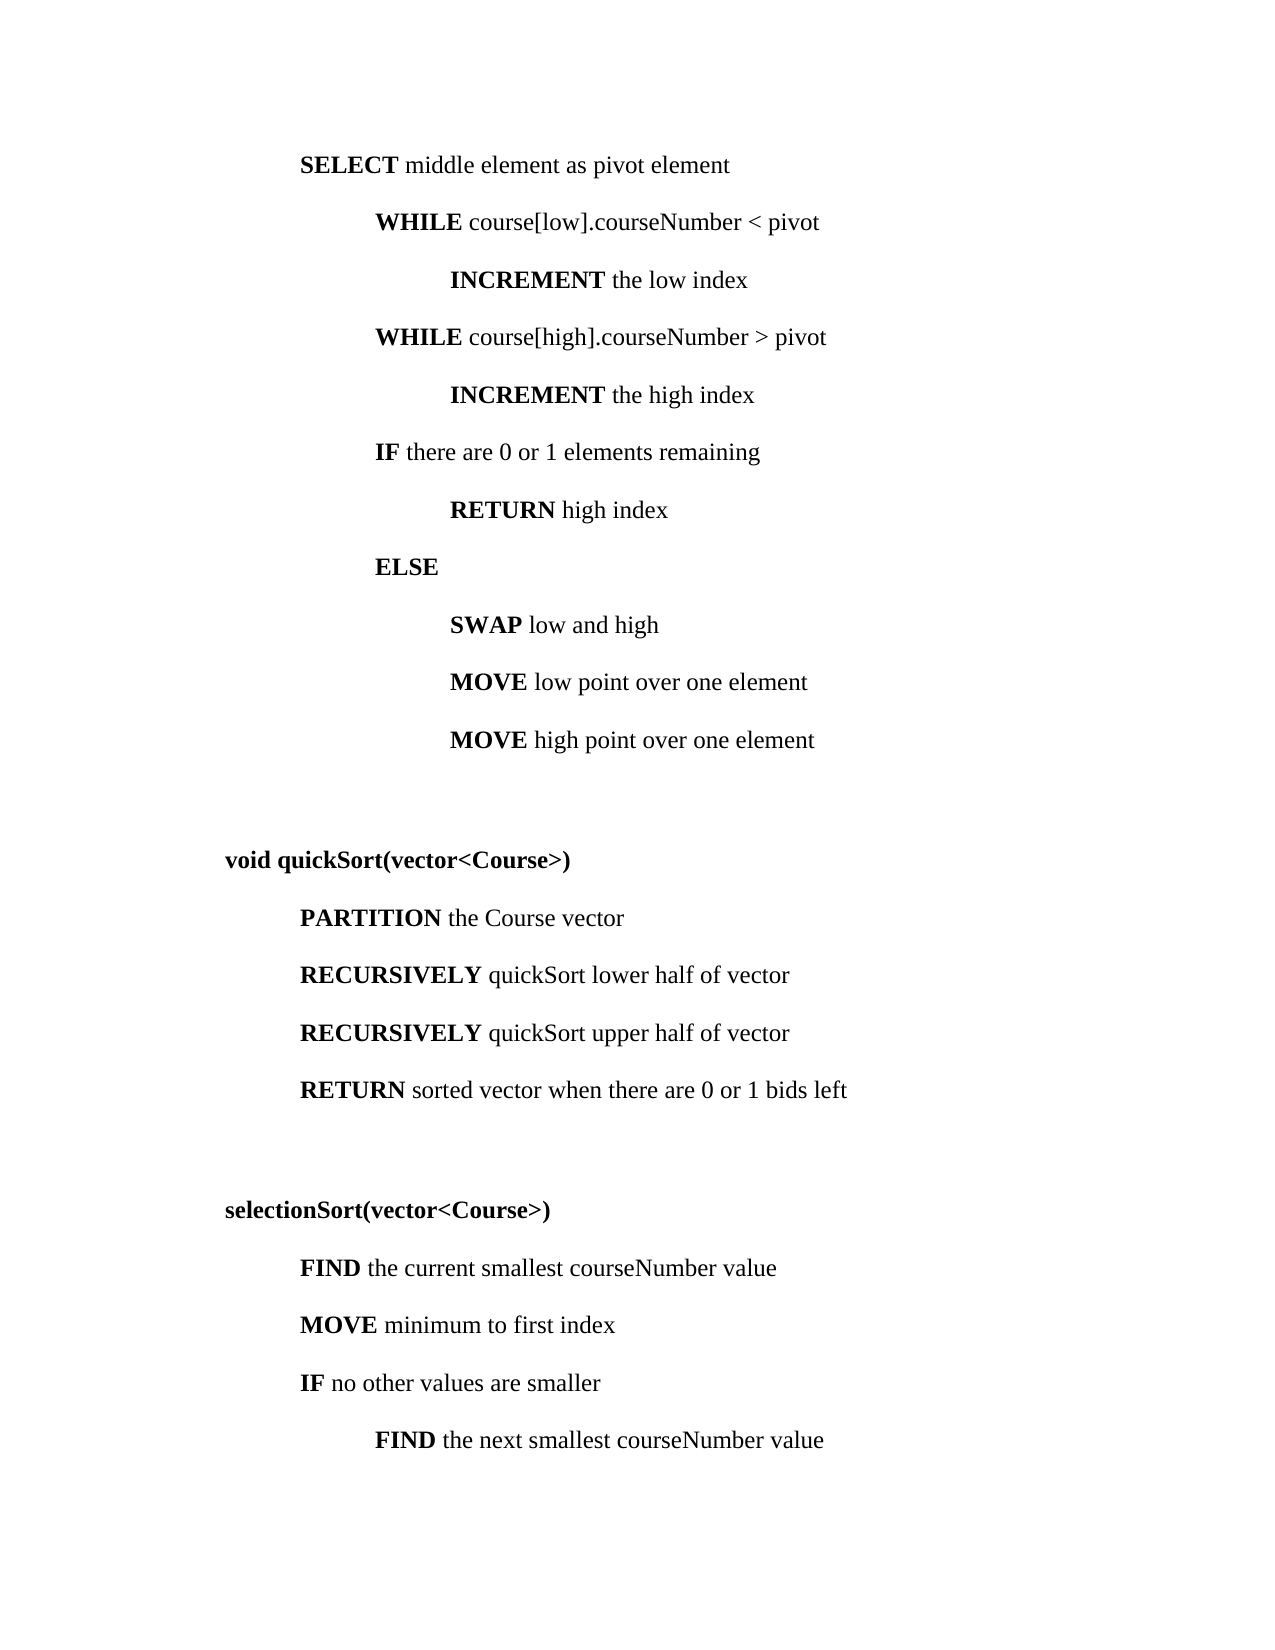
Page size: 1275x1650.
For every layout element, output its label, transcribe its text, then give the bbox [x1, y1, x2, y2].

text SELECT middle element as pivot element [150, 150, 1125, 179]
text IF no other values are smaller [150, 1368, 1125, 1397]
text IF there are 0 or 1 elements remaining [150, 437, 1125, 466]
text WHILE course[low].courseNumber < pivot [150, 207, 1125, 236]
text selectionSort(vector<Course>) [150, 1196, 1125, 1224]
text RECURSIVELY quickSort upper half of vector [150, 1018, 1125, 1047]
text MOVE low point over one element [150, 667, 1125, 696]
text void quickSort(vector<Course>) [150, 845, 1125, 874]
text FIND the current smallest courseNumber value [150, 1253, 1125, 1282]
text RETURN sorted vector when there are 0 or 1 bids left [150, 1075, 1125, 1104]
text INCREMENT the low index [150, 265, 1125, 294]
text MOVE minimum to first index [150, 1311, 1125, 1339]
text FIND the next smallest courseNumber value [150, 1426, 1125, 1454]
text WHILE course[high].courseNumber > pivot [150, 322, 1125, 351]
text RETURN high index [150, 495, 1125, 524]
text SWAP low and high [150, 610, 1125, 639]
text RECURSIVELY quickSort lower half of vector [150, 960, 1125, 989]
text ELSE [150, 552, 1125, 581]
text INCREMENT the high index [150, 380, 1125, 409]
text PARTITION the Course vector [150, 903, 1125, 932]
text MOVE high point over one element [150, 725, 1125, 754]
